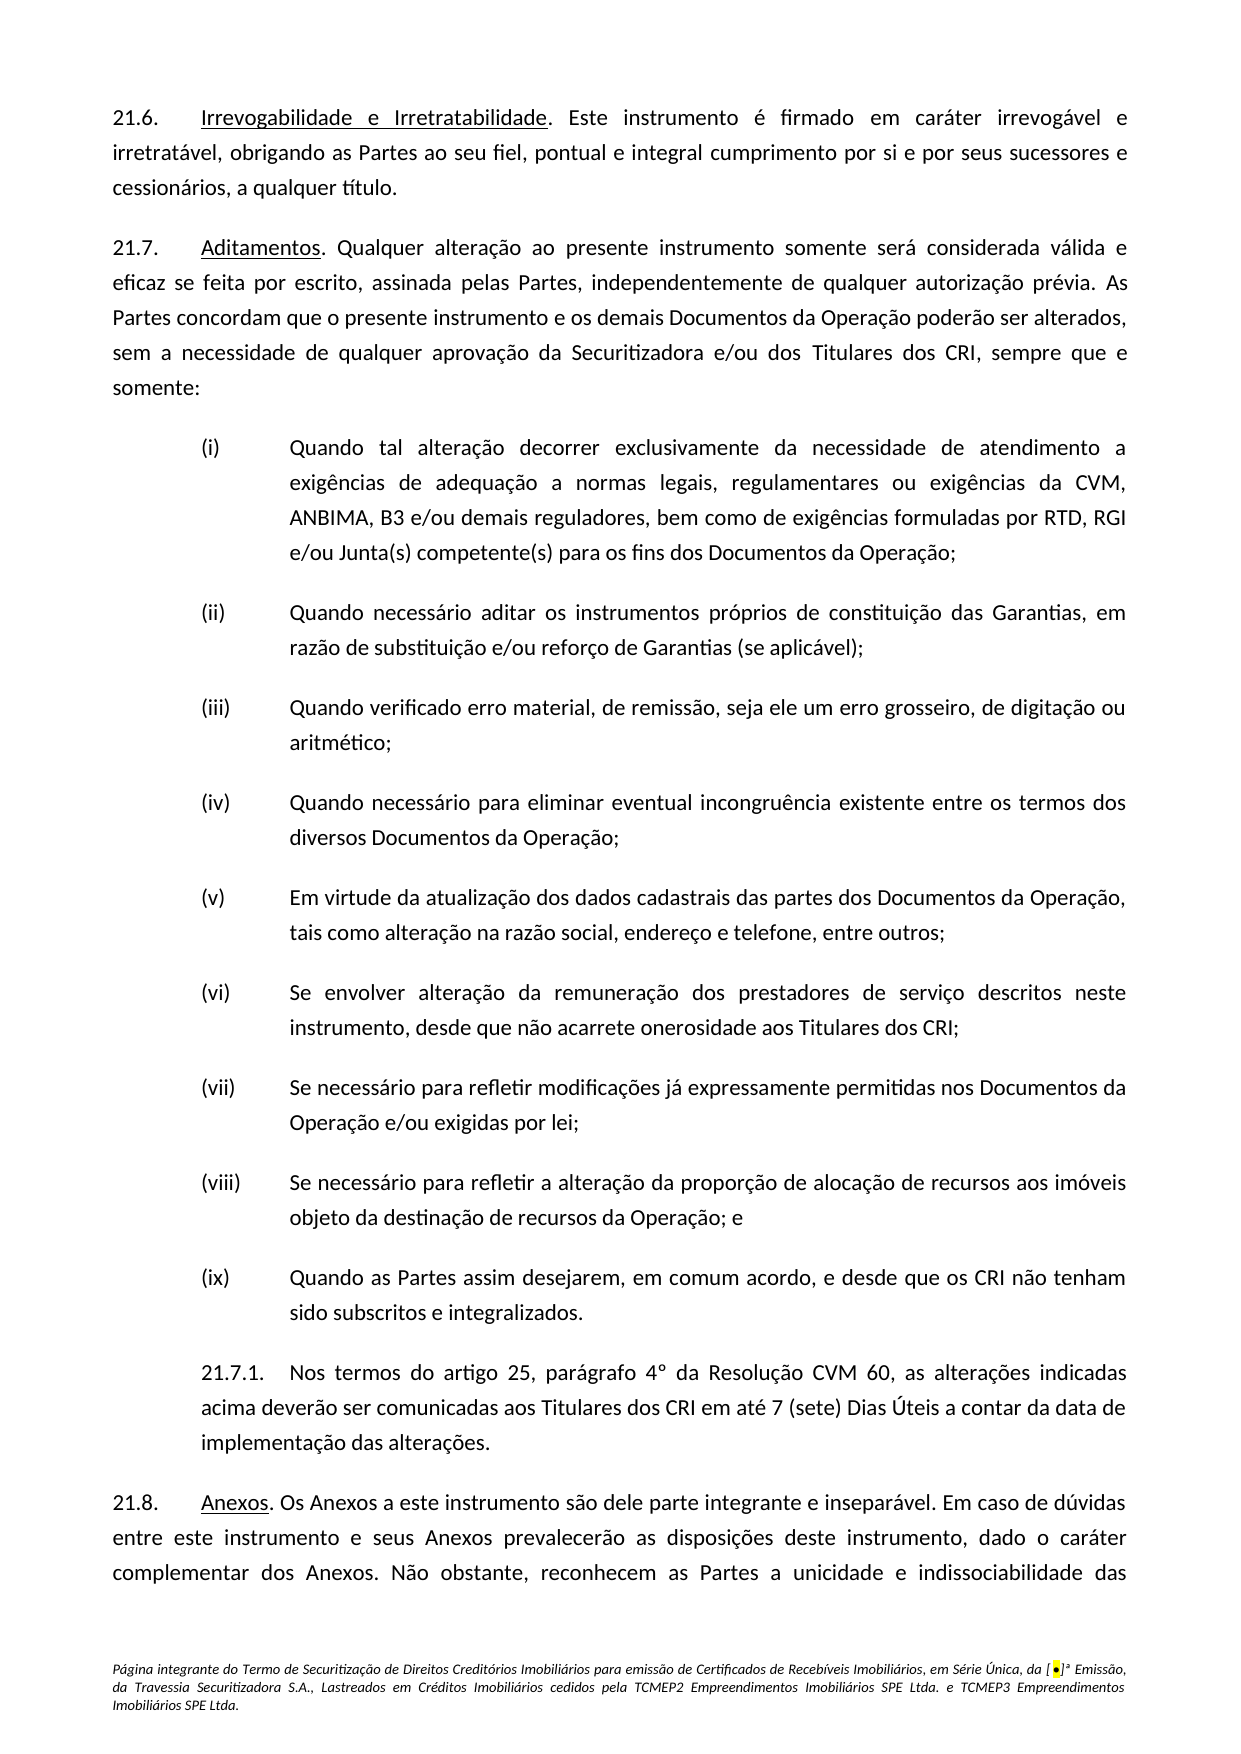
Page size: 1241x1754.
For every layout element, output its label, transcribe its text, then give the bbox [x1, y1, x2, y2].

list Em virtude da atualização dos dados cadastrais das partes dos Documentos da Operação, tais como alteração na razão social, endereço e telefone, entre outros; [201, 883, 1128, 946]
list Aditamentos. Qualquer alteração ao presente instrumento somente será considerada válida e eficaz se feita por escrito, assinada pelas Partes, independentemente de qualquer autorização prévia. As Partes concordam que o presente instrumento e os demais Documentos da Operação poderão ser alterados, sem a necessidade de qualquer aprovação da Securitizadora e/ou dos Titulares dos CRI, sempre que e somente: [112, 233, 1128, 401]
list Nos termos do artigo 25, parágrafo 4º da Resolução CVM 60, as alterações indicadas acima deverão ser comunicadas aos Titulares dos CRI em até 7 (sete) Dias Úteis a contar da data de implementação das alterações. [201, 1358, 1128, 1456]
list Quando necessário para eliminar eventual incongruência existente entre os termos dos diversos Documentos da Operação; [201, 788, 1128, 851]
list Se envolver alteração da remuneração dos prestadores de serviço descritos neste instrumento, desde que não acarrete onerosidade aos Titulares dos CRI; [201, 978, 1128, 1041]
list Quando tal alteração decorrer exclusivamente da necessidade de atendimento a exigências de adequação a normas legais, regulamentares ou exigências da CVM, ANBIMA, B3 e/ou demais reguladores, bem como de exigências formuladas por RTD, RGI e/ou Junta(s) competente(s) para os fins dos Documentos da Operação; [201, 433, 1128, 566]
list Irrevogabilidade e Irretratabilidade. Este instrumento é firmado em caráter irrevogável e irretratável, obrigando as Partes ao seu fiel, pontual e integral cumprimento por si e por seus sucessores e cessionários, a qualquer título. [112, 103, 1128, 201]
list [112, 1488, 1128, 1586]
list Quando necessário aditar os instrumentos próprios de constituição das Garantias, em razão de substituição e/ou reforço de Garantias (se aplicável); [201, 598, 1128, 661]
list Se necessário para refletir a alteração da proporção de alocação de recursos aos imóveis objeto da destinação de recursos da Operação; e [201, 1168, 1128, 1231]
list Se necessário para refletir modificações já expressamente permitidas nos Documentos da Operação e/ou exigidas por lei; [201, 1073, 1128, 1136]
list Quando verificado erro material, de remissão, seja ele um erro grosseiro, de digitação ou aritmético; [201, 693, 1128, 756]
list Quando as Partes assim desejarem, em comum acordo, e desde que os CRI não tenham sido subscritos e integralizados. [201, 1263, 1128, 1326]
